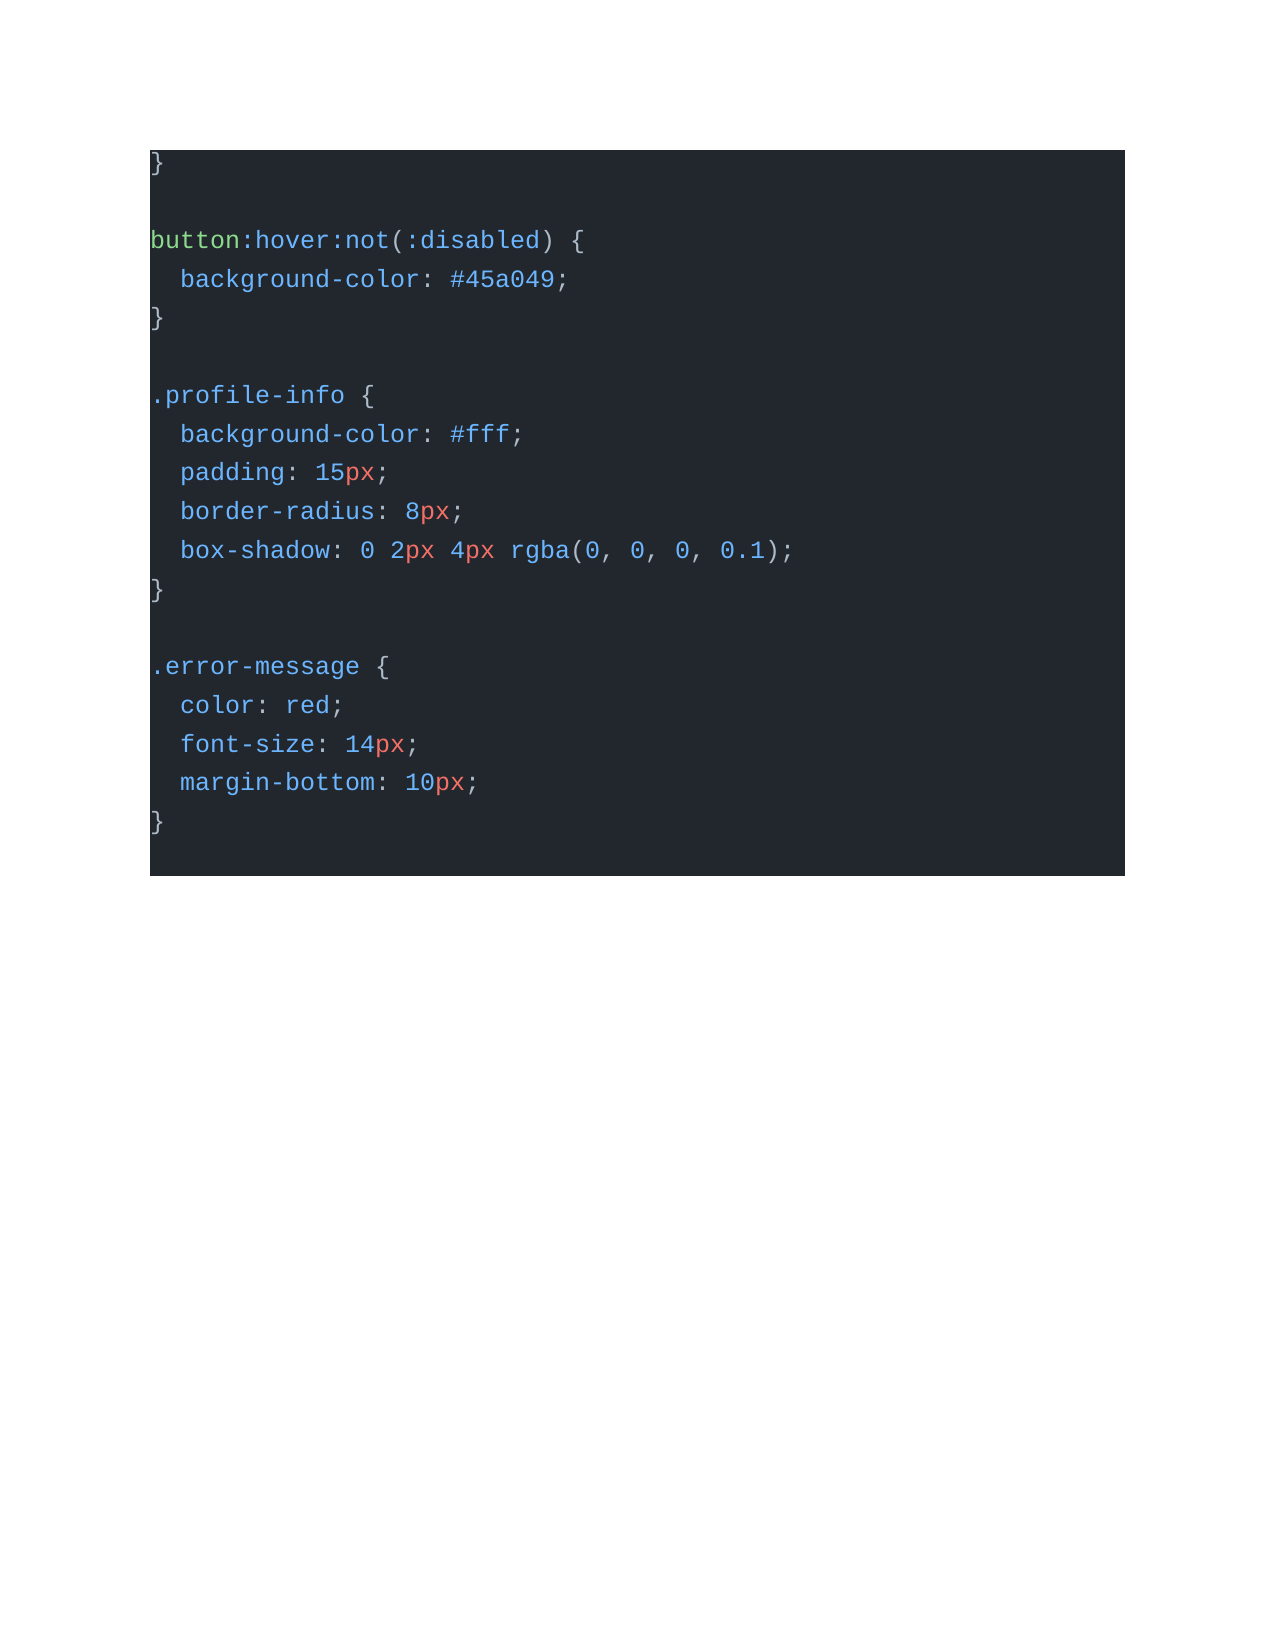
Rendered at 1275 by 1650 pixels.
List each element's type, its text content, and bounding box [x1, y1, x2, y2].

text button:hover:not(:disabled) { [150, 227, 1125, 256]
text font-size: 14px; [150, 731, 1125, 759]
text .error-message { [150, 654, 1125, 682]
text color: red; [150, 692, 1125, 721]
text } [150, 576, 1125, 604]
text margin-bottom: 10px; [150, 770, 1125, 798]
text } [150, 150, 1125, 178]
text box-shadow: 0 2px 4px rgba(0, 0, 0, 0.1); [150, 537, 1125, 566]
text border-radius: 8px; [150, 499, 1125, 527]
text background-color: #fff; [150, 421, 1125, 449]
text .profile-info { [150, 382, 1125, 411]
text padding: 15px; [150, 460, 1125, 488]
text background-color: #45a049; [150, 266, 1125, 294]
text } [150, 809, 1125, 837]
text } [150, 305, 1125, 333]
